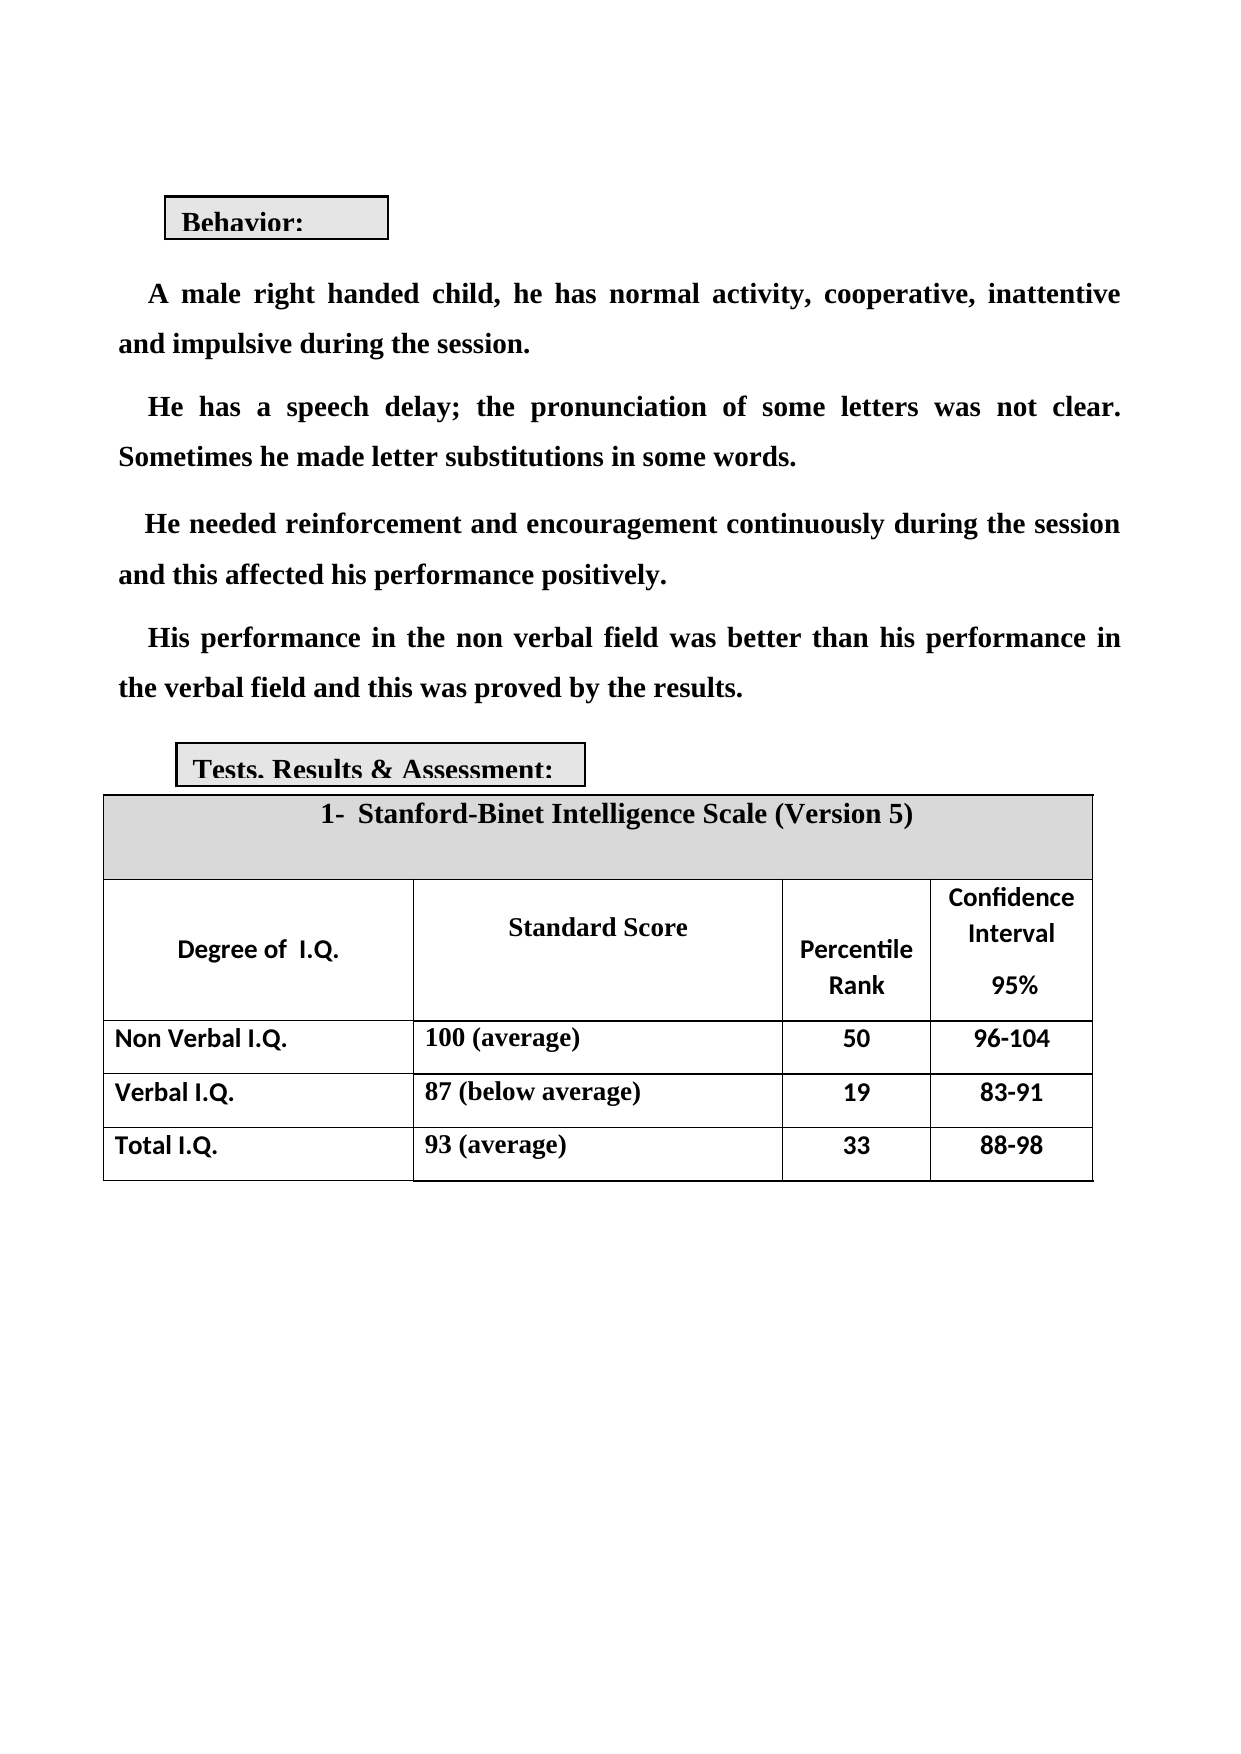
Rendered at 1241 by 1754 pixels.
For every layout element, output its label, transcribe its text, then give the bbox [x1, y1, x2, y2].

table_cell 96-104 [931, 1022, 1092, 1073]
table_cell 50 [783, 1022, 930, 1073]
text A male right handed child, he has normal activity, cooperative, inattentive and impulsive during the session. [118, 276, 1122, 360]
table_cell Non Verbal I.Q. [104, 1021, 413, 1073]
table_cell 93 (average) [414, 1128, 782, 1180]
table_cell Verbal I.Q. [104, 1074, 413, 1127]
table_cell Percentile Rank [783, 880, 930, 1020]
table_cell 87 (below average) [414, 1075, 782, 1127]
table_cell 100 (average) [414, 1022, 782, 1073]
table_cell Total I.Q. [104, 1128, 413, 1180]
text He needed reinforcement and encouragement continuously during the session and this affected his performance positively. [118, 507, 1122, 590]
table_cell Standard Score [414, 880, 782, 1020]
text He has a speech delay; the pronunciation of some letters was not clear. Sometimes he made letter substitutions in some words. [118, 389, 1122, 473]
table_cell 33 [783, 1128, 930, 1180]
table_cell Degree of I.Q. [104, 880, 413, 1020]
table_header Stanford-Binet Intelligence Scale (Version 5) [104, 796, 1092, 879]
table_cell 88-98 [931, 1128, 1092, 1180]
table_cell Confidence Interval 95% [931, 880, 1092, 1020]
text His performance in the non verbal field was better than his performance in the verbal field and this was proved by the results. [118, 620, 1122, 703]
table_cell 19 [783, 1075, 930, 1127]
table_cell 83-91 [931, 1075, 1092, 1127]
